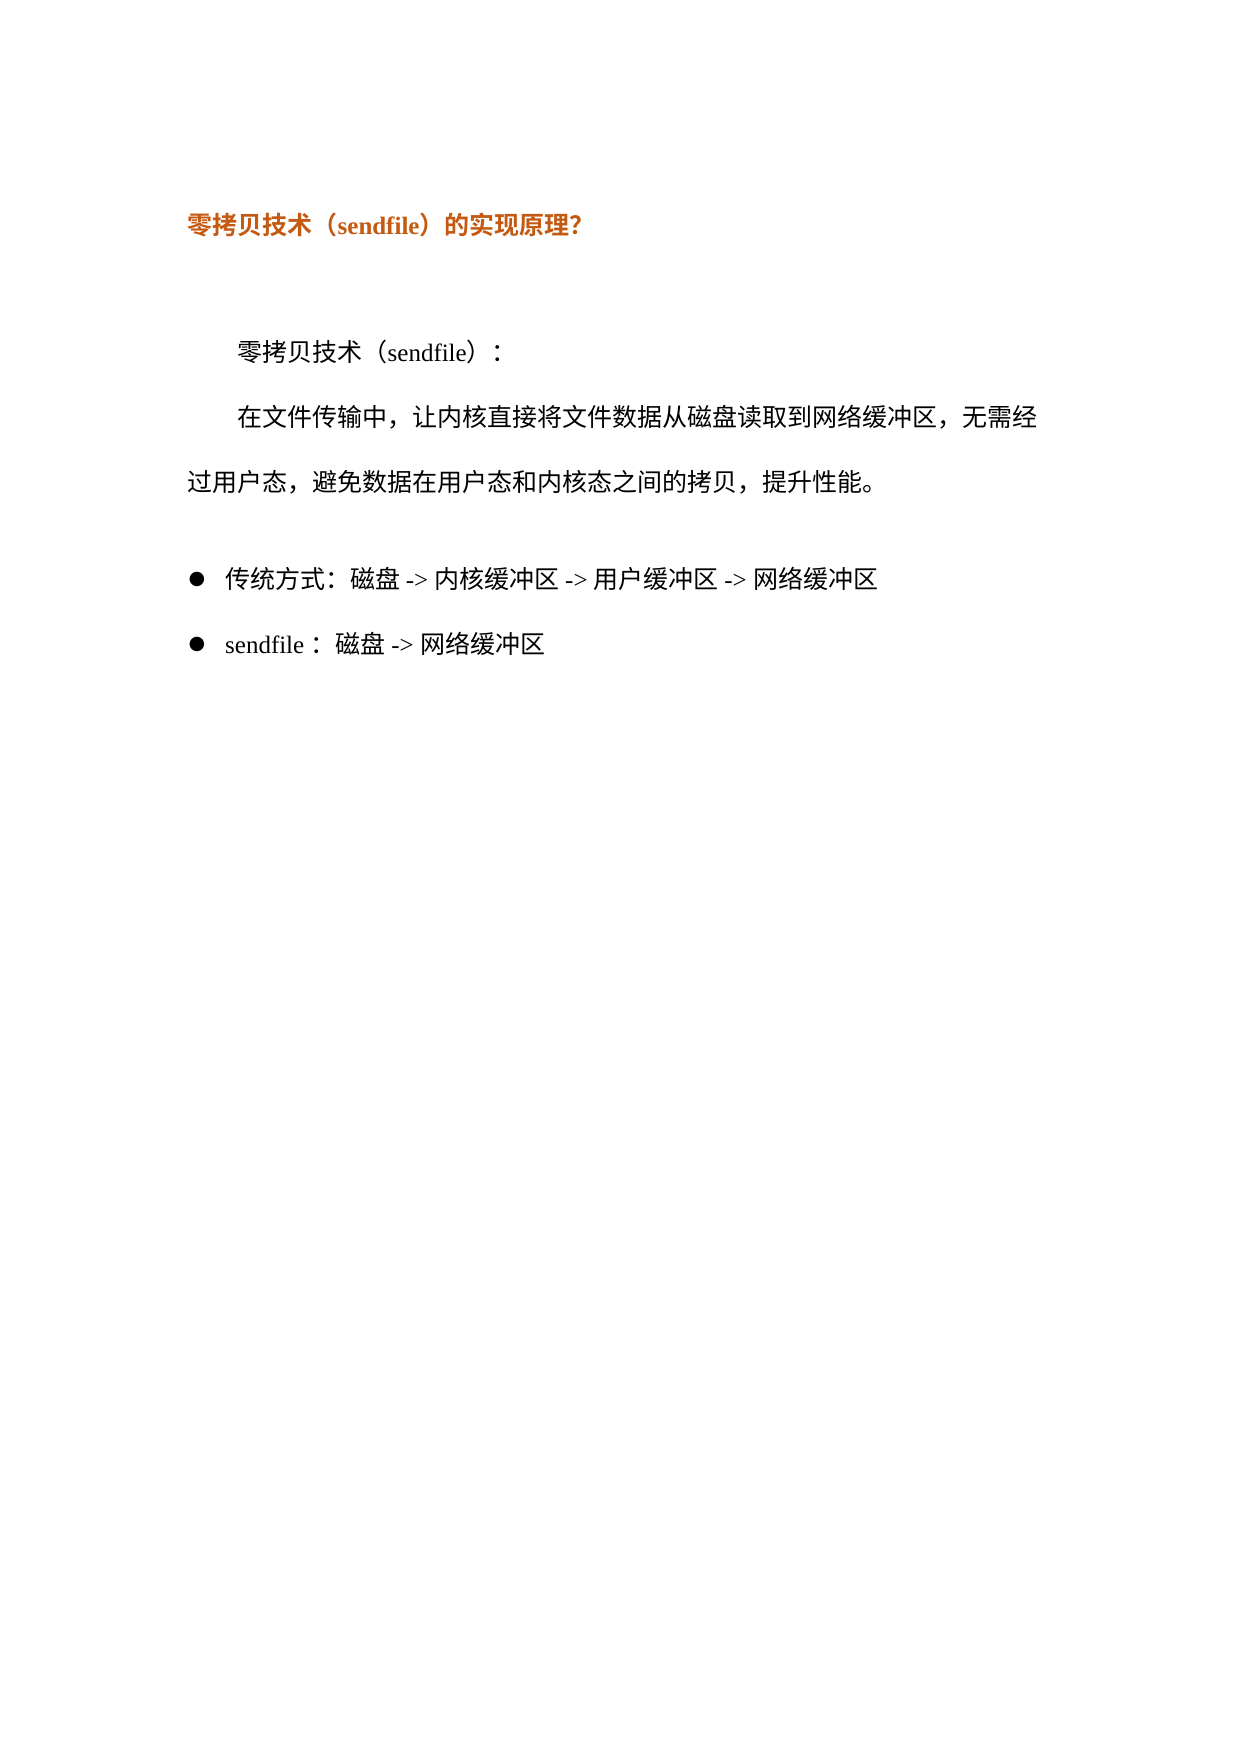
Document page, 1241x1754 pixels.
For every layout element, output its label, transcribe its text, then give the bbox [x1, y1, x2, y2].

text 零拷贝技术（sendfile）的实现原理？ [187, 191, 1053, 256]
list 零拷贝技术（sendfile）： [187, 318, 1053, 383]
list 在文件传输中，让内核直接将文件数据从磁盘读取到网络缓冲区，无需经过用户态，避免数据在用户态和内核态之间的拷贝，提升性能。 [187, 383, 1053, 513]
list 传统方式：磁盘 -> 内核缓冲区 -> 用户缓冲区 -> 网络缓冲区 [187, 545, 1053, 610]
list sendfile ：磁盘 -> 网络缓冲区 [187, 610, 1053, 675]
